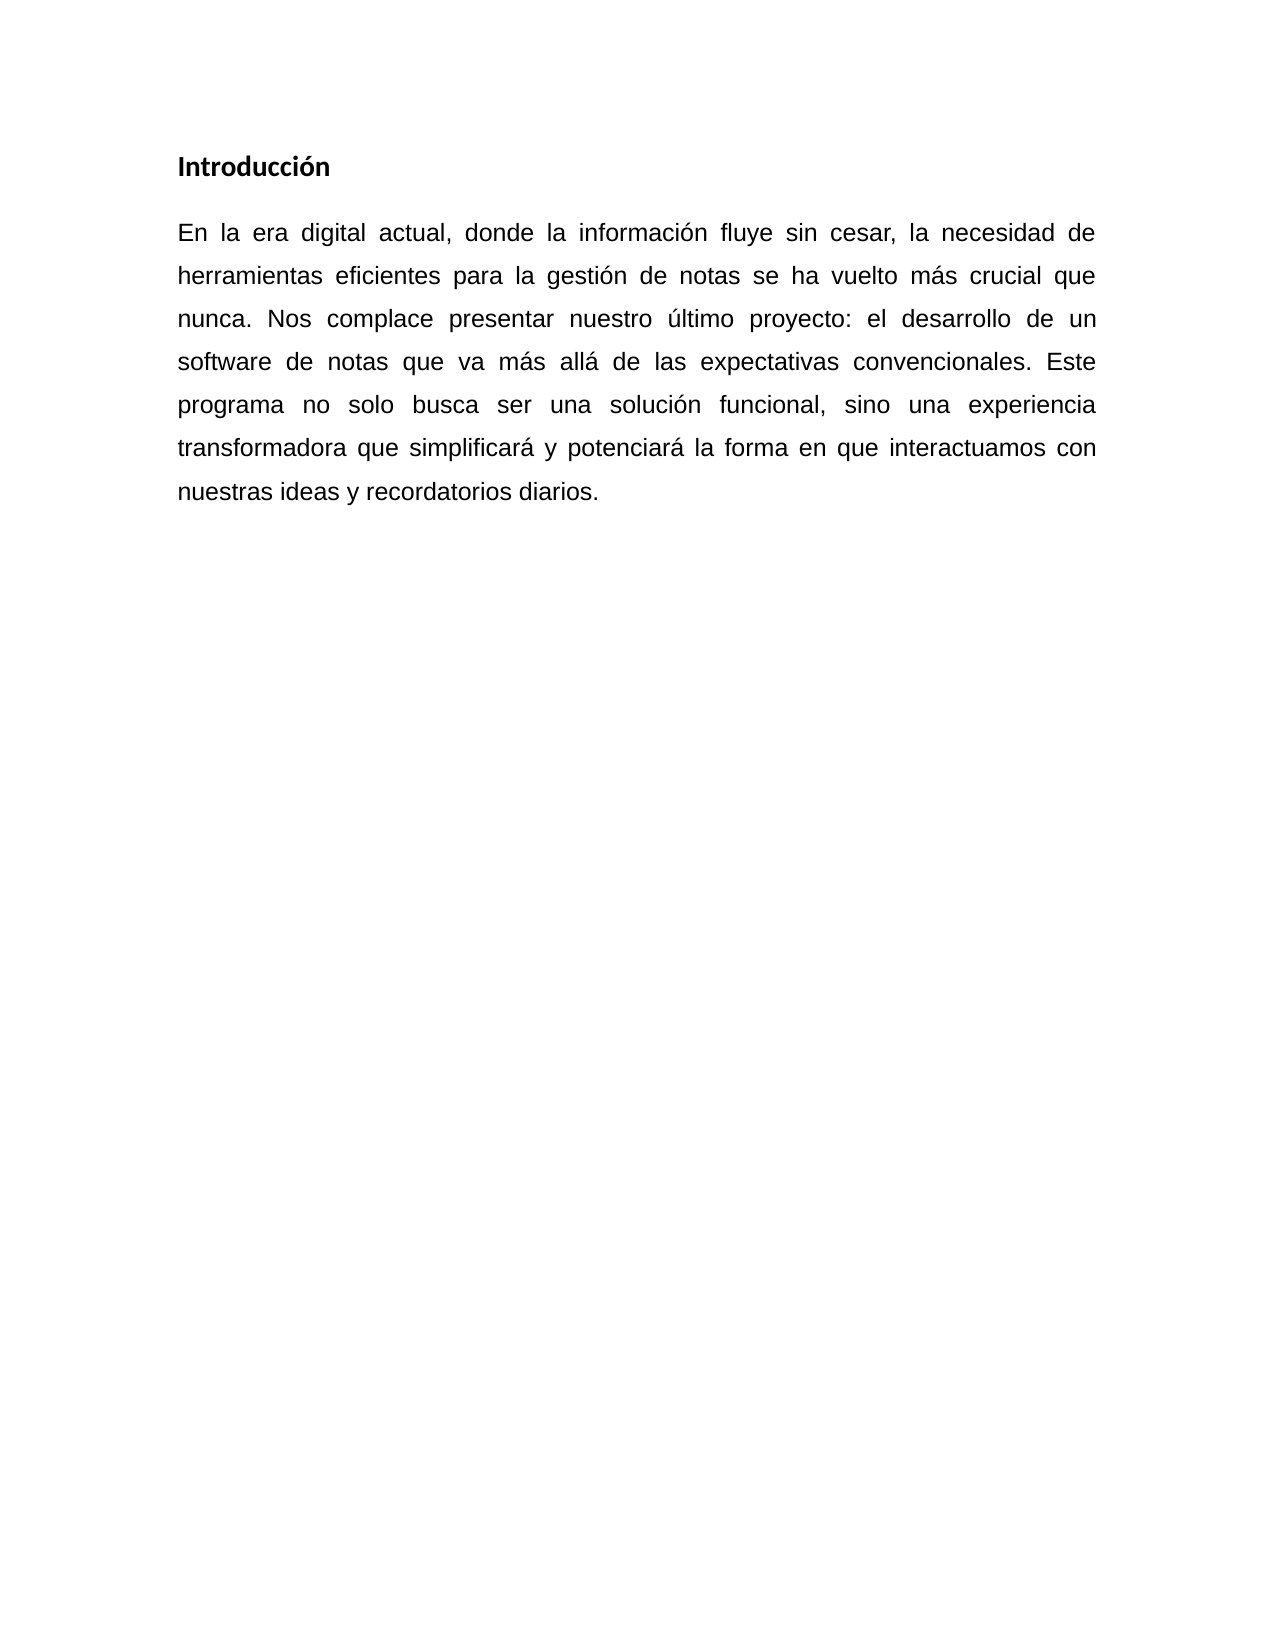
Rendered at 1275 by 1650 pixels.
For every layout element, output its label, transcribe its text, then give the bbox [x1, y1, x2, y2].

text Introducción [177, 148, 1098, 183]
text En la era digital actual, donde la información fluye sin cesar, la necesidad de herramientas eficientes para la gestión de notas se ha vuelto más crucial que nunca. Nos complace presentar nuestro último proyecto: el desarrollo de un software de notas que va más allá de las expectativas convencionales. Este programa no solo busca ser una solución funcional, sino una experiencia transformadora que simplificará y potenciará la forma en que interactuamos con nuestras ideas y recordatorios diarios. [177, 218, 1098, 505]
